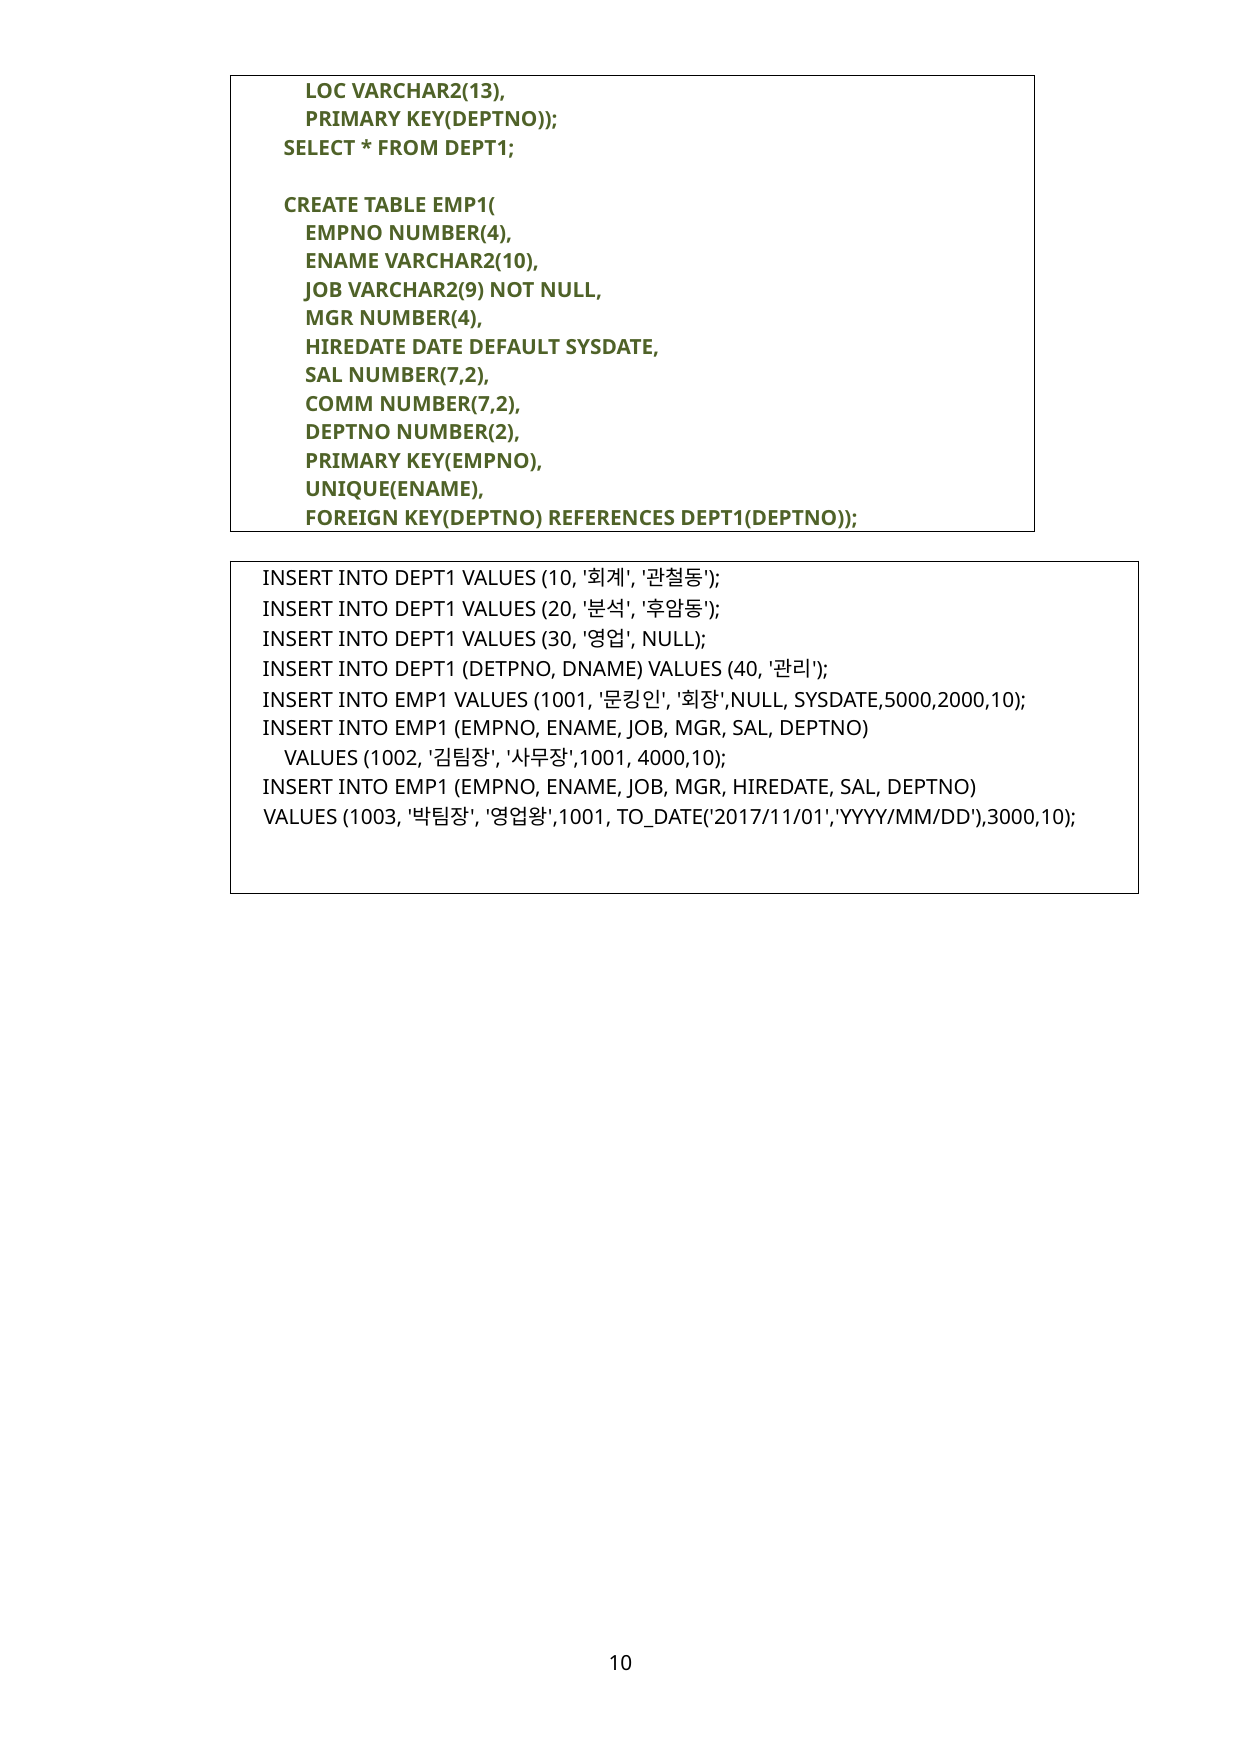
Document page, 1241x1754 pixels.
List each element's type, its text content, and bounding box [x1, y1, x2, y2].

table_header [231, 76, 1034, 531]
table_header INSERT INTO DEPT1 VALUES (10, '회계', '관철동'); INSERT INTO DEPT1 VALUES (20, '분석', '후암동'); INSERT INTO DEPT1 VALUES (30, '영업', NULL); INSERT INTO DEPT1 (DETPNO, DNAME) VALUES (40, '관리'); INSERT INTO EMP1 VALUES (1001, '문킹인', '회장',NULL, SYSDATE,5000,2000,10); INSERT INTO EMP1 (EMPNO, ENAME, JOB, MGR, SAL, DEPTNO) VALUES (1002, '김팀장', '사무장',1001, 4000,10); INSERT INTO EMP1 (EMPNO, ENAME, JOB, MGR, HIREDATE, SAL, DEPTNO) VALUES (1003, '박팀장', '영업왕',1001, TO_DATE('2017/11/01','YYYY/MM/DD'),3000,10); [231, 562, 1138, 893]
